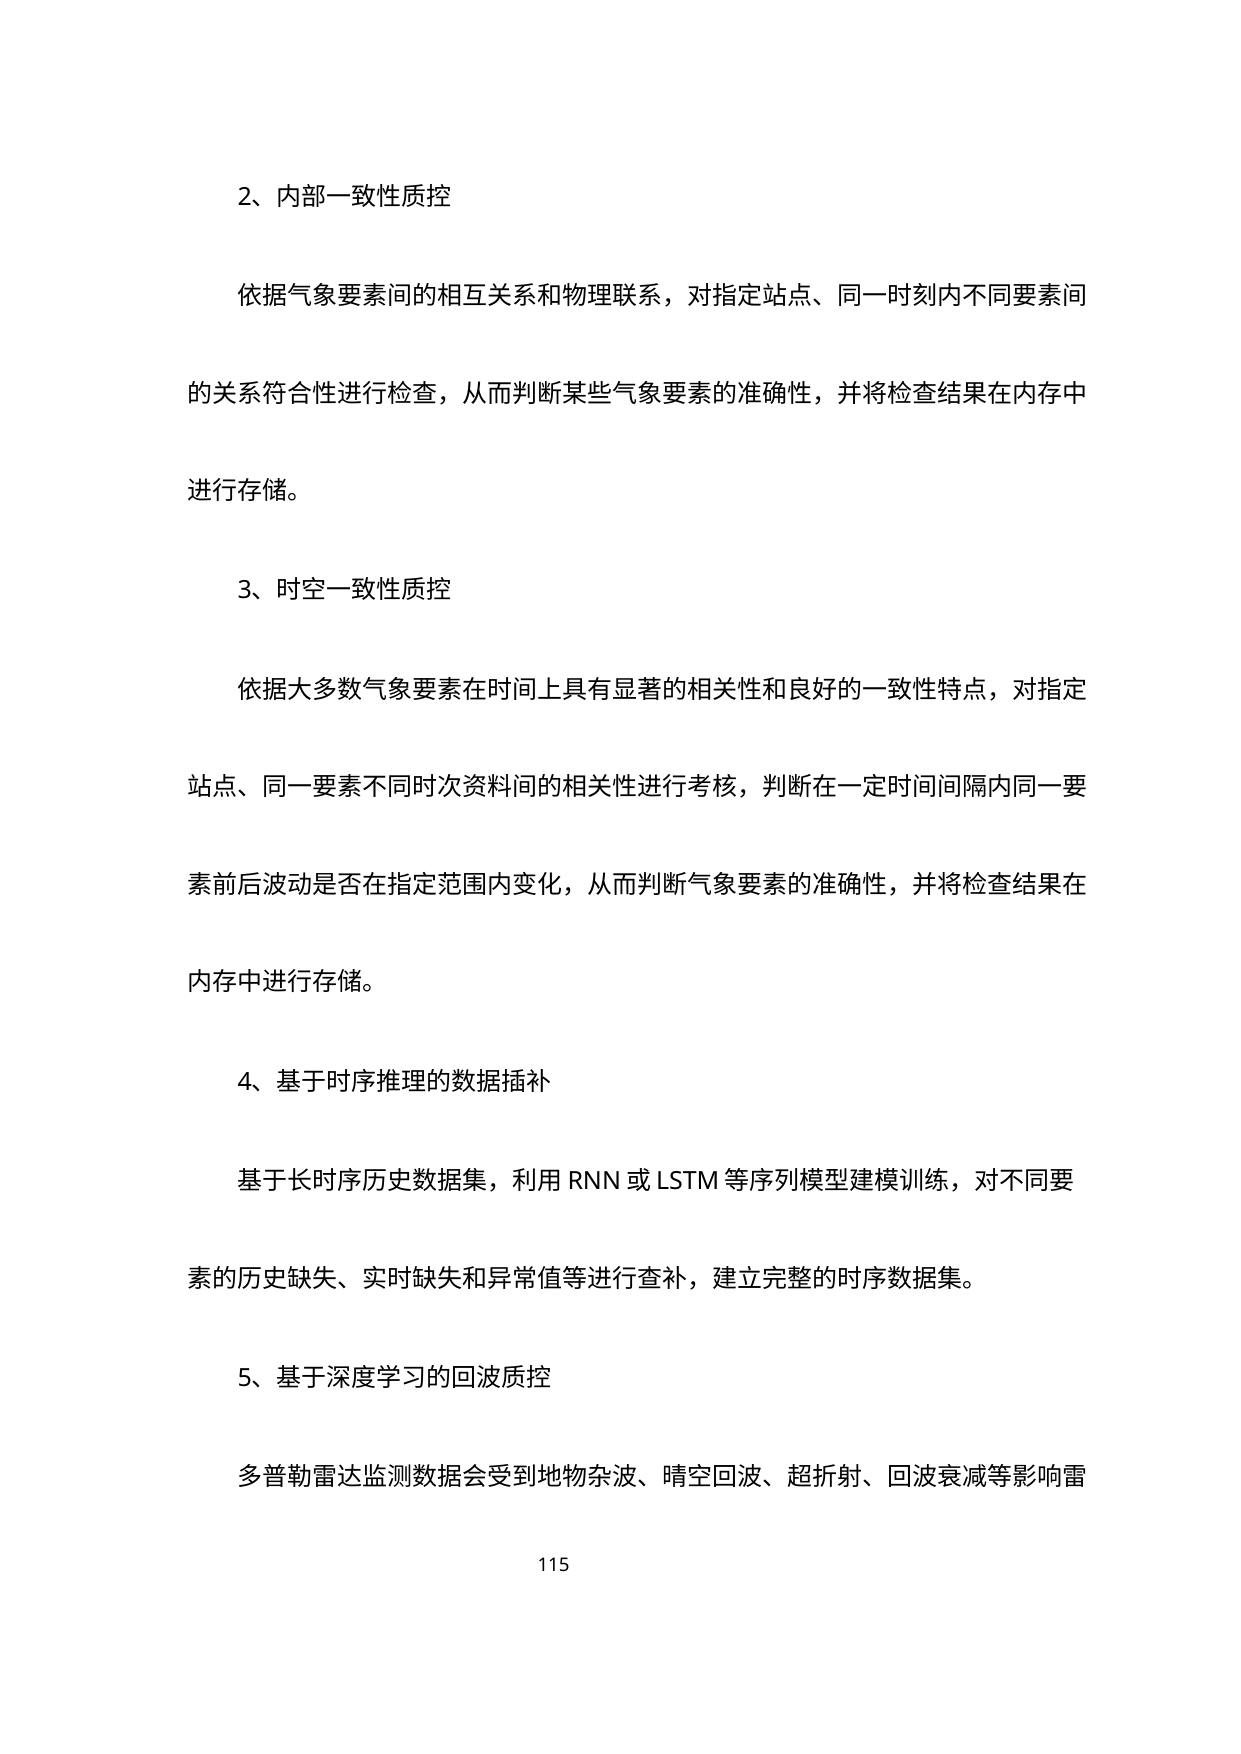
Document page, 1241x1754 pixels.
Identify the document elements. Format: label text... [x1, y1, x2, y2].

text 依据大多数气象要素在时间上具有显著的相关性和良好的一致性特点，对指定站点、同一要素不同时次资料间的相关性进行考核，判断在一定时间间隔内同一要素前后波动是否在指定范围内变化，从而判断气象要素的准确性，并将检查结果在内存中进行存储。 [187, 655, 1090, 1012]
text 依据气象要素间的相互关系和物理联系，对指定站点、同一时刻内不同要素间的关系符合性进行检查，从而判断某些气象要素的准确性，并将检查结果在内存中进行存储。 [187, 261, 1090, 521]
text 3、时空一致性质控 [187, 556, 1090, 621]
text 基于长时序历史数据集，利用RNN或LSTM等序列模型建模训练，对不同要素的历史缺失、实时缺失和异常值等进行查补，建立完整的时序数据集。 [187, 1146, 1090, 1309]
text 4、基于时序推理的数据插补 [187, 1047, 1090, 1112]
text 2、内部一致性质控 [187, 162, 1090, 227]
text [187, 1442, 1090, 1507]
text 5、基于深度学习的回波质控 [187, 1343, 1090, 1408]
